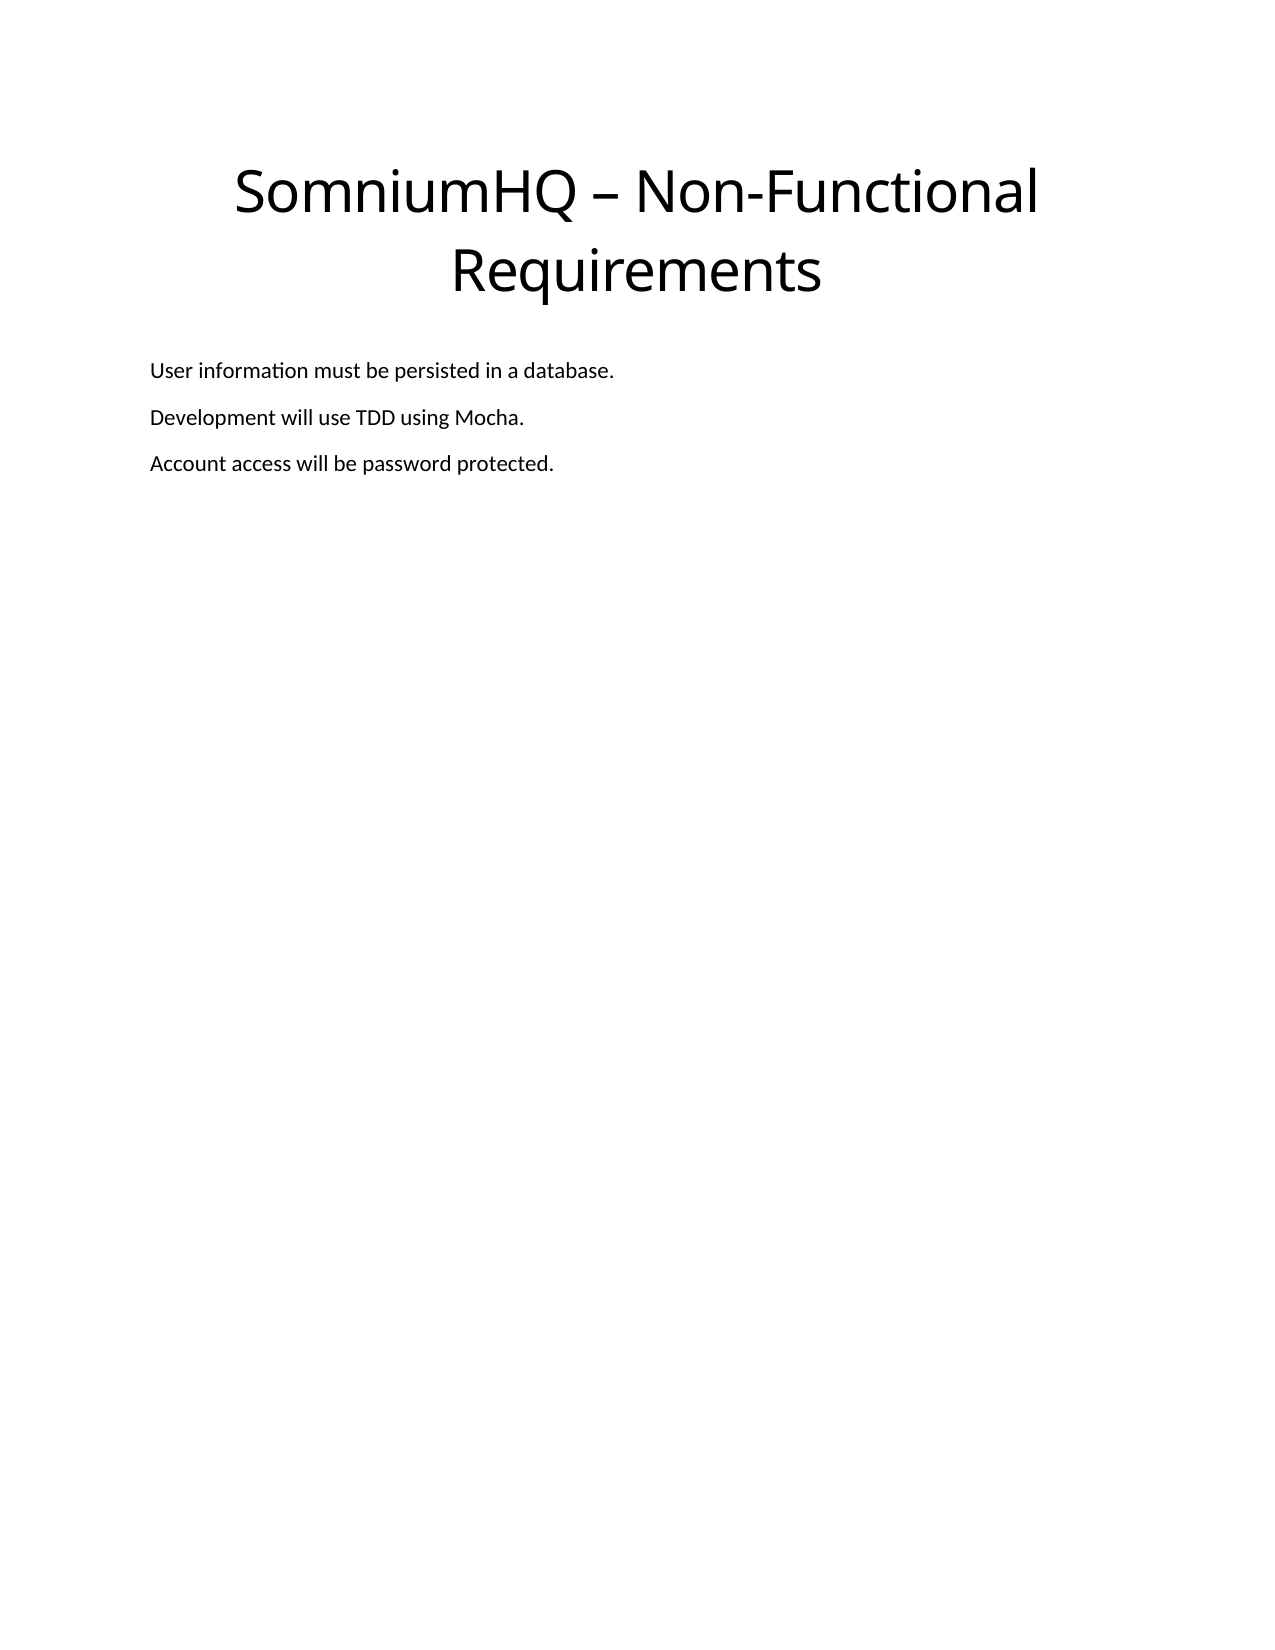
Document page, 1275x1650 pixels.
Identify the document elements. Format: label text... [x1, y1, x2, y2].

text User information must be persisted in a database. [150, 356, 1125, 384]
text Account access will be password protected. [150, 449, 1125, 478]
title SomniumHQ – Non-Functional Requirements [150, 150, 1125, 309]
text Development will use TDD using Mocha. [150, 403, 1125, 431]
